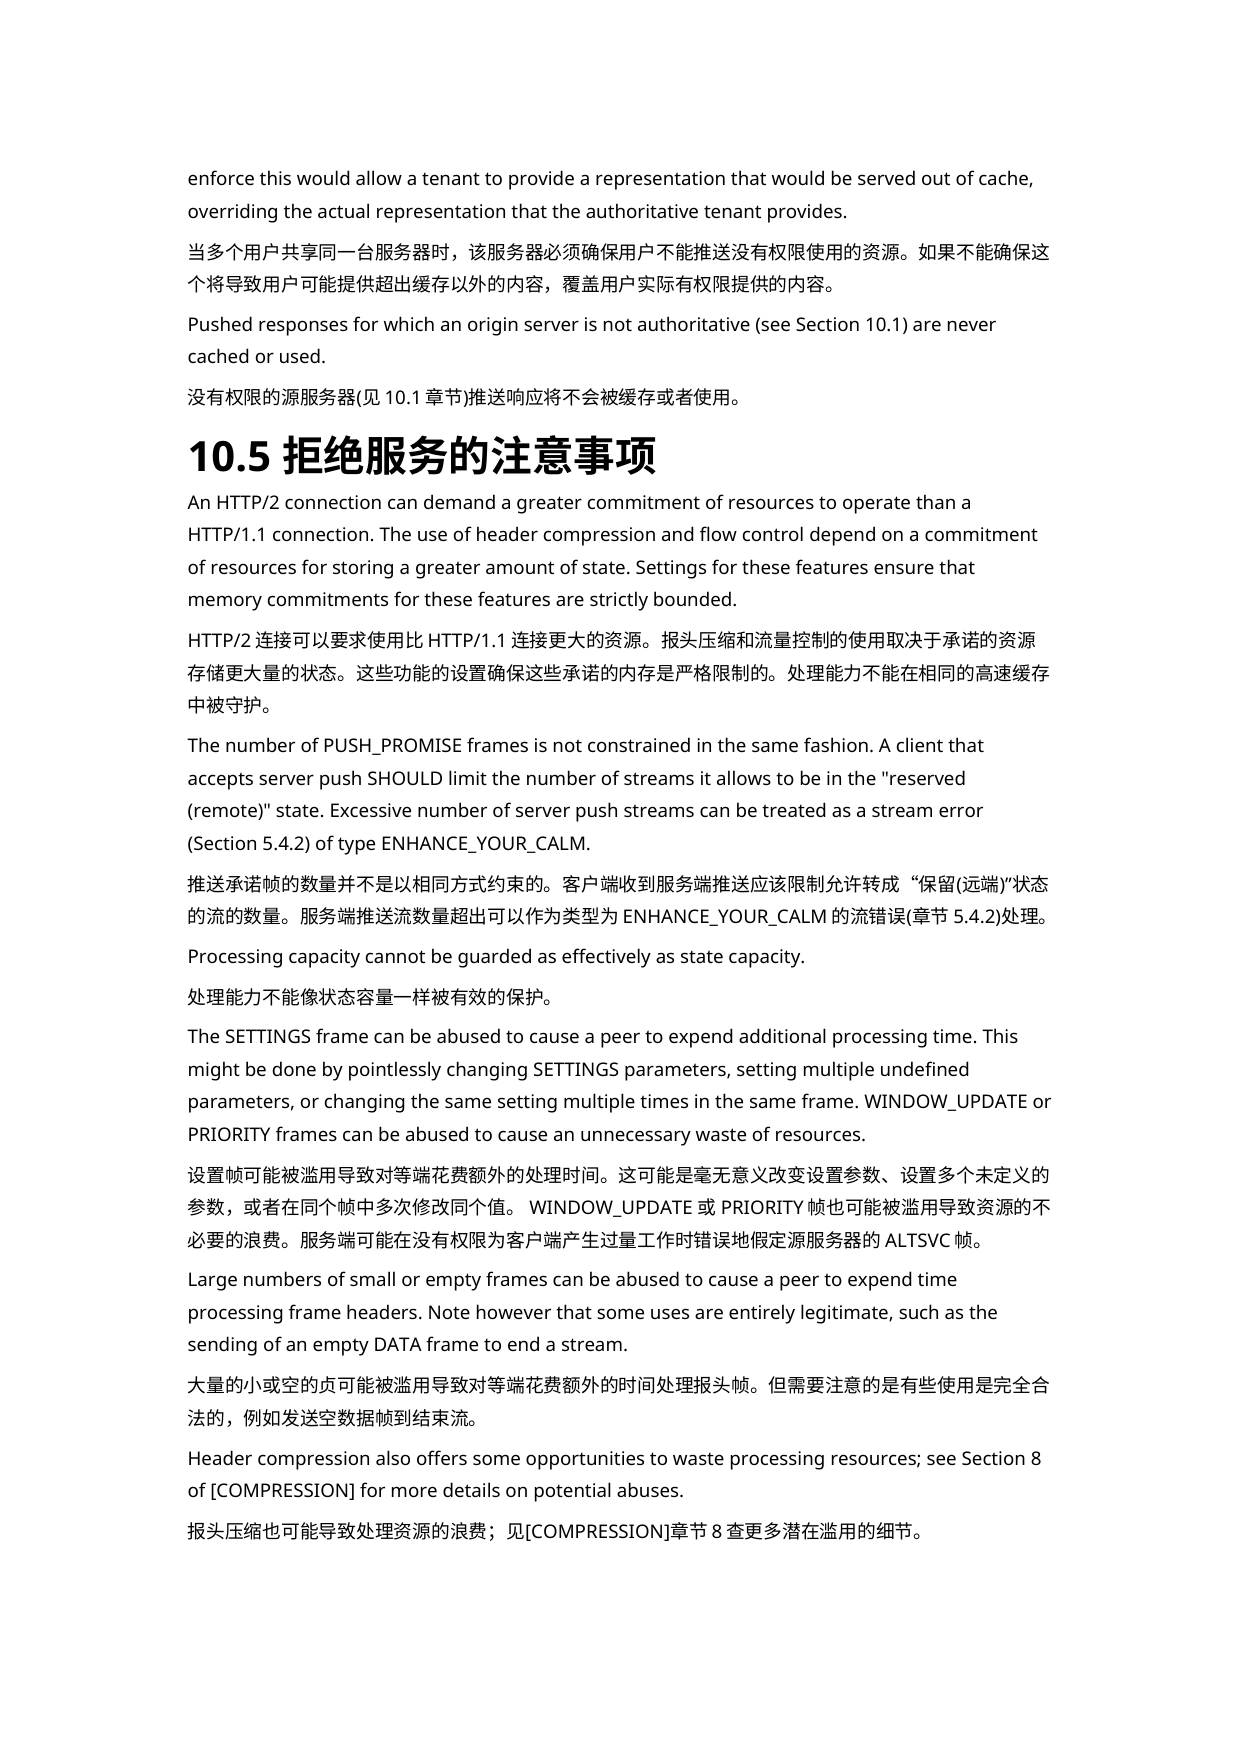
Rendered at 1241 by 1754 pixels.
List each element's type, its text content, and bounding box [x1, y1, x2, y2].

text Pushed responses for which an origin server is not authoritative (see Section 10.1) are never cached or used. [187, 308, 1053, 373]
text 当多个用户共享同一台服务器时，该服务器必须确保用户不能推送没有权限使用的资源。如果不能确保这个将导致用户可能提供超出缓存以外的内容，覆盖用户实际有权限提供的内容。 [187, 235, 1053, 300]
text 报头压缩也可能导致处理资源的浪费；见[COMPRESSION]章节8查更多潜在滥用的细节。 [187, 1514, 1053, 1547]
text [187, 162, 1053, 227]
text 10.5 拒绝服务的注意事项 [187, 421, 1053, 486]
text 处理能力不能像状态容量一样被有效的保护。 [187, 980, 1053, 1012]
text Large numbers of small or empty frames can be abused to cause a peer to expend time processing frame headers. Note however that some uses are entirely legitimate, such as the sending of an empty DATA frame to end a stream. [187, 1263, 1053, 1361]
text 设置帧可能被滥用导致对等端花费额外的处理时间。这可能是毫无意义改变设置参数、设置多个未定义的参数，或者在同个帧中多次修改同个值。 WINDOW_UPDATE 或 PRIORITY帧也可能被滥用导致资源的不必要的浪费。服务端可能在没有权限为客户端产生过量工作时错误地假定源服务器的ALTSVC帧。 [187, 1158, 1053, 1255]
text 没有权限的源服务器(见10.1章节)推送响应将不会被缓存或者使用。 [187, 380, 1053, 413]
text The number of PUSH_PROMISE frames is not constrained in the same fashion. A client that accepts server push SHOULD limit the number of streams it allows to be in the "reserved (remote)" state. Excessive number of server push streams can be treated as a stream error (Section 5.4.2) of type ENHANCE_YOUR_CALM. [187, 729, 1053, 859]
text An HTTP/2 connection can demand a greater commitment of resources to operate than a HTTP/1.1 connection. The use of header compression and flow control depend on a commitment of resources for storing a greater amount of state. Settings for these features ensure that memory commitments for these features are strictly bounded. [187, 486, 1053, 616]
text Processing capacity cannot be guarded as effectively as state capacity. [187, 939, 1053, 972]
text 推送承诺帧的数量并不是以相同方式约束的。客户端收到服务端推送应该限制允许转成“保留(远端)”状态的流的数量。服务端推送流数量超出可以作为类型为ENHANCE_YOUR_CALM的流错误(章节5.4.2)处理。 [187, 867, 1053, 932]
text Header compression also offers some opportunities to waste processing resources; see Section 8 of [COMPRESSION] for more details on potential abuses. [187, 1441, 1053, 1506]
text 大量的小或空的贞可能被滥用导致对等端花费额外的时间处理报头帧。但需要注意的是有些使用是完全合法的，例如发送空数据帧到结束流。 [187, 1368, 1053, 1433]
text The SETTINGS frame can be abused to cause a peer to expend additional processing time. This might be done by pointlessly changing SETTINGS parameters, setting multiple undefined parameters, or changing the same setting multiple times in the same frame. WINDOW_UPDATE or PRIORITY frames can be abused to cause an unnecessary waste of resources. [187, 1020, 1053, 1150]
text HTTP/2连接可以要求使用比HTTP/1.1连接更大的资源。报头压缩和流量控制的使用取决于承诺的资源存储更大量的状态。这些功能的设置确保这些承诺的内存是严格限制的。处理能力不能在相同的高速缓存中被守护。 [187, 623, 1053, 721]
